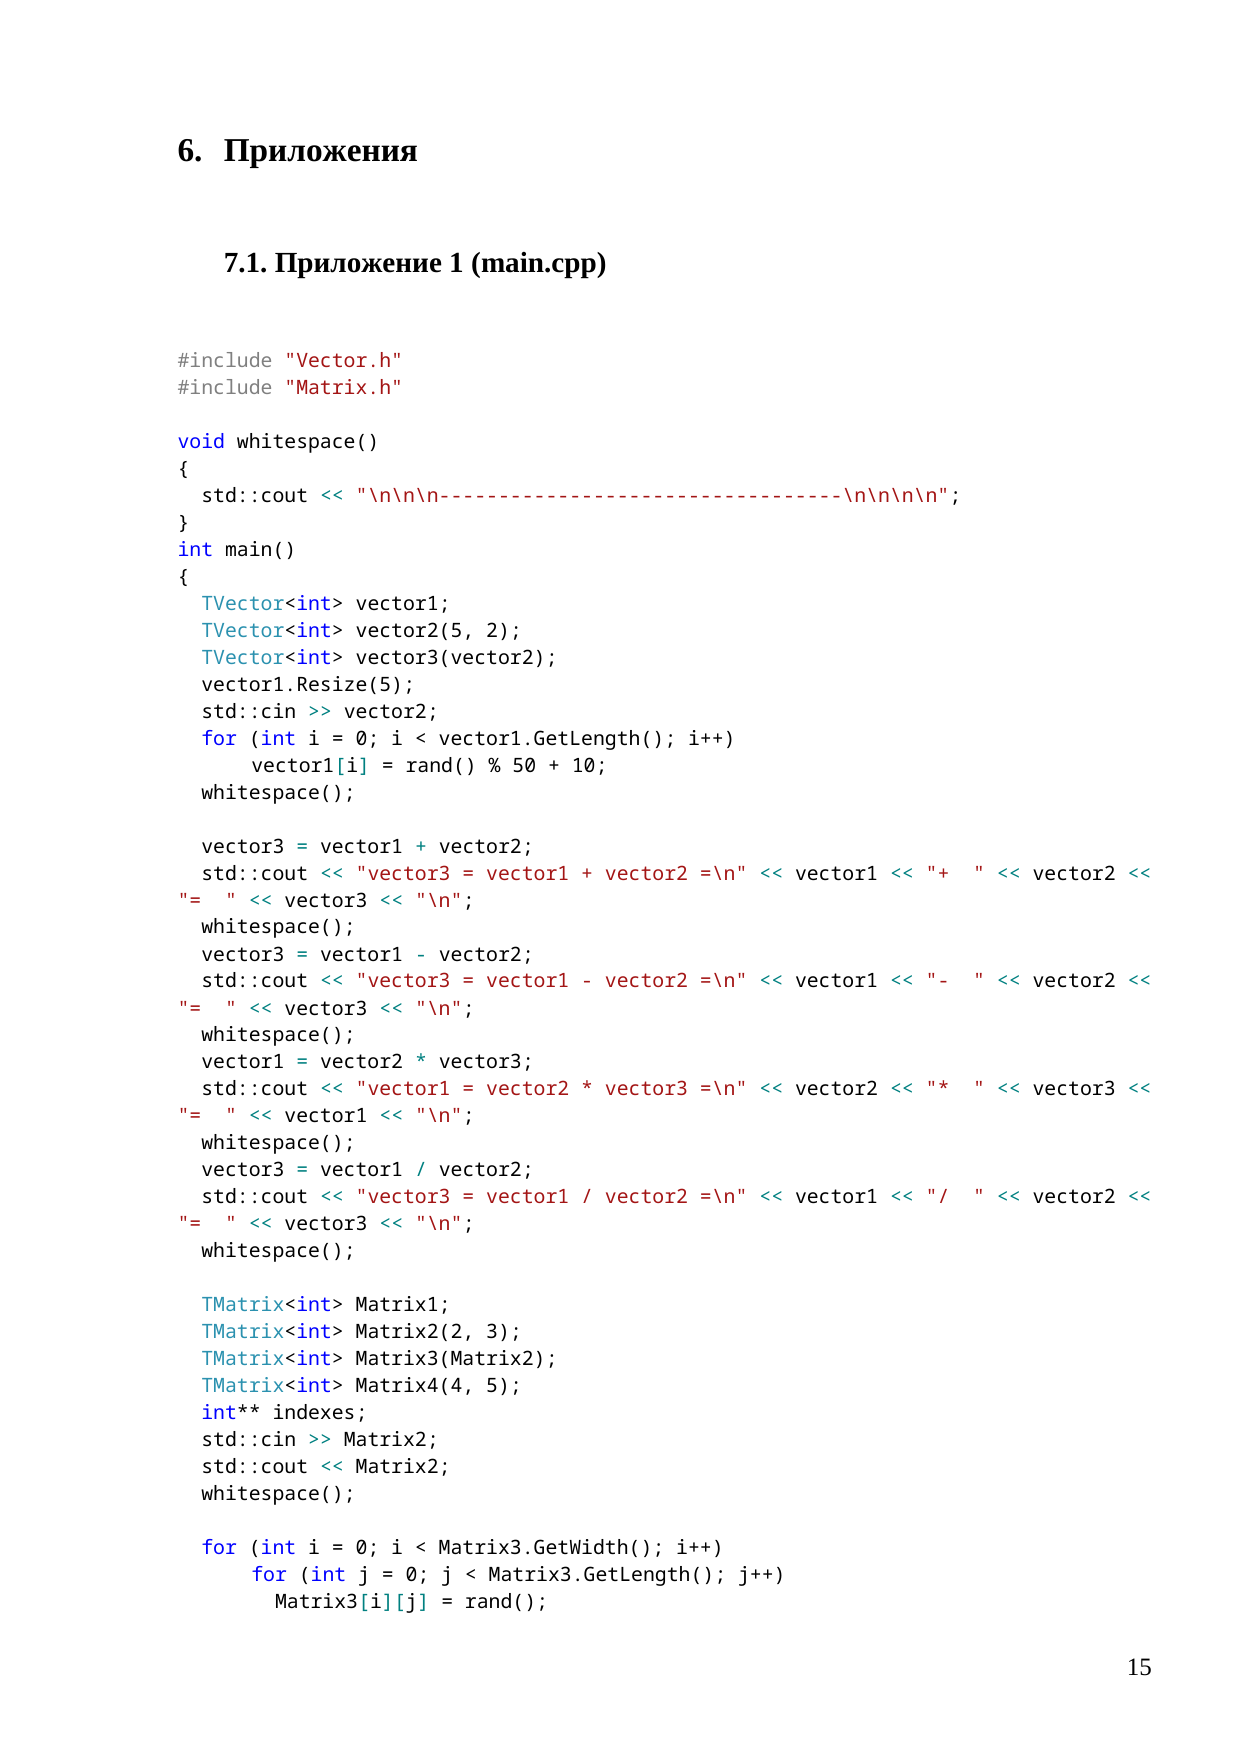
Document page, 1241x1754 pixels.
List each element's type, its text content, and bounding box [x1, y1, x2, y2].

text #include "Matrix.h" [177, 373, 1152, 400]
text whitespace(); [177, 1237, 1152, 1263]
text for (int i = 0; i < Matrix3.GetWidth(); i++) [177, 1533, 1152, 1560]
text { [177, 562, 1152, 589]
text whitespace(); [177, 778, 1152, 805]
text vector1 = vector2 * vector3; [177, 1048, 1152, 1075]
text std::cout << "\n\n\n----------------------------------\n\n\n\n"; [177, 481, 1152, 508]
text TMatrix<int> Matrix3(Matrix2); [177, 1344, 1152, 1371]
text for (int j = 0; j < Matrix3.GetLength(); j++) [177, 1560, 1152, 1587]
text vector1.Resize(5); [177, 670, 1152, 697]
text std::cout << "vector1 = vector2 * vector3 =\n" << vector2 << "* " << vector3 << "= " << vector1 << "\n"; [177, 1075, 1152, 1129]
text std::cin >> vector2; [177, 697, 1152, 724]
text std::cout << "vector3 = vector1 - vector2 =\n" << vector1 << "- " << vector2 << "= " << vector3 << "\n"; [177, 967, 1152, 1021]
text vector3 = vector1 / vector2; [177, 1156, 1152, 1183]
text std::cout << Matrix2; [177, 1452, 1152, 1479]
text Matrix3[i][j] = rand(); [177, 1587, 1152, 1614]
text { [177, 454, 1152, 481]
text TMatrix<int> Matrix2(2, 3); [177, 1317, 1152, 1344]
list 7.1. Приложение 1 (main.cpp) [223, 246, 1152, 279]
text for (int i = 0; i < vector1.GetLength(); i++) [177, 724, 1152, 751]
text TMatrix<int> Matrix1; [177, 1291, 1152, 1317]
text std::cout << "vector3 = vector1 / vector2 =\n" << vector1 << "/ " << vector2 << "= " << vector3 << "\n"; [177, 1183, 1152, 1237]
text TVector<int> vector2(5, 2); [177, 616, 1152, 643]
text std::cout << "vector3 = vector1 + vector2 =\n" << vector1 << "+ " << vector2 << "= " << vector3 << "\n"; [177, 859, 1152, 913]
text vector1[i] = rand() % 50 + 10; [177, 751, 1152, 778]
text TVector<int> vector1; [177, 589, 1152, 616]
text void whitespace() [177, 427, 1152, 454]
text vector3 = vector1 + vector2; [177, 832, 1152, 859]
text #include "Vector.h" [177, 346, 1152, 373]
text whitespace(); [177, 913, 1152, 940]
text std::cin >> Matrix2; [177, 1425, 1152, 1452]
text whitespace(); [177, 1021, 1152, 1048]
text TMatrix<int> Matrix4(4, 5); [177, 1371, 1152, 1398]
text whitespace(); [177, 1129, 1152, 1156]
text whitespace(); [177, 1479, 1152, 1506]
text vector3 = vector1 - vector2; [177, 940, 1152, 967]
text int** indexes; [177, 1398, 1152, 1425]
text } [177, 508, 1152, 535]
list Приложения [177, 131, 1152, 169]
text int main() [177, 535, 1152, 562]
text TVector<int> vector3(vector2); [177, 643, 1152, 670]
